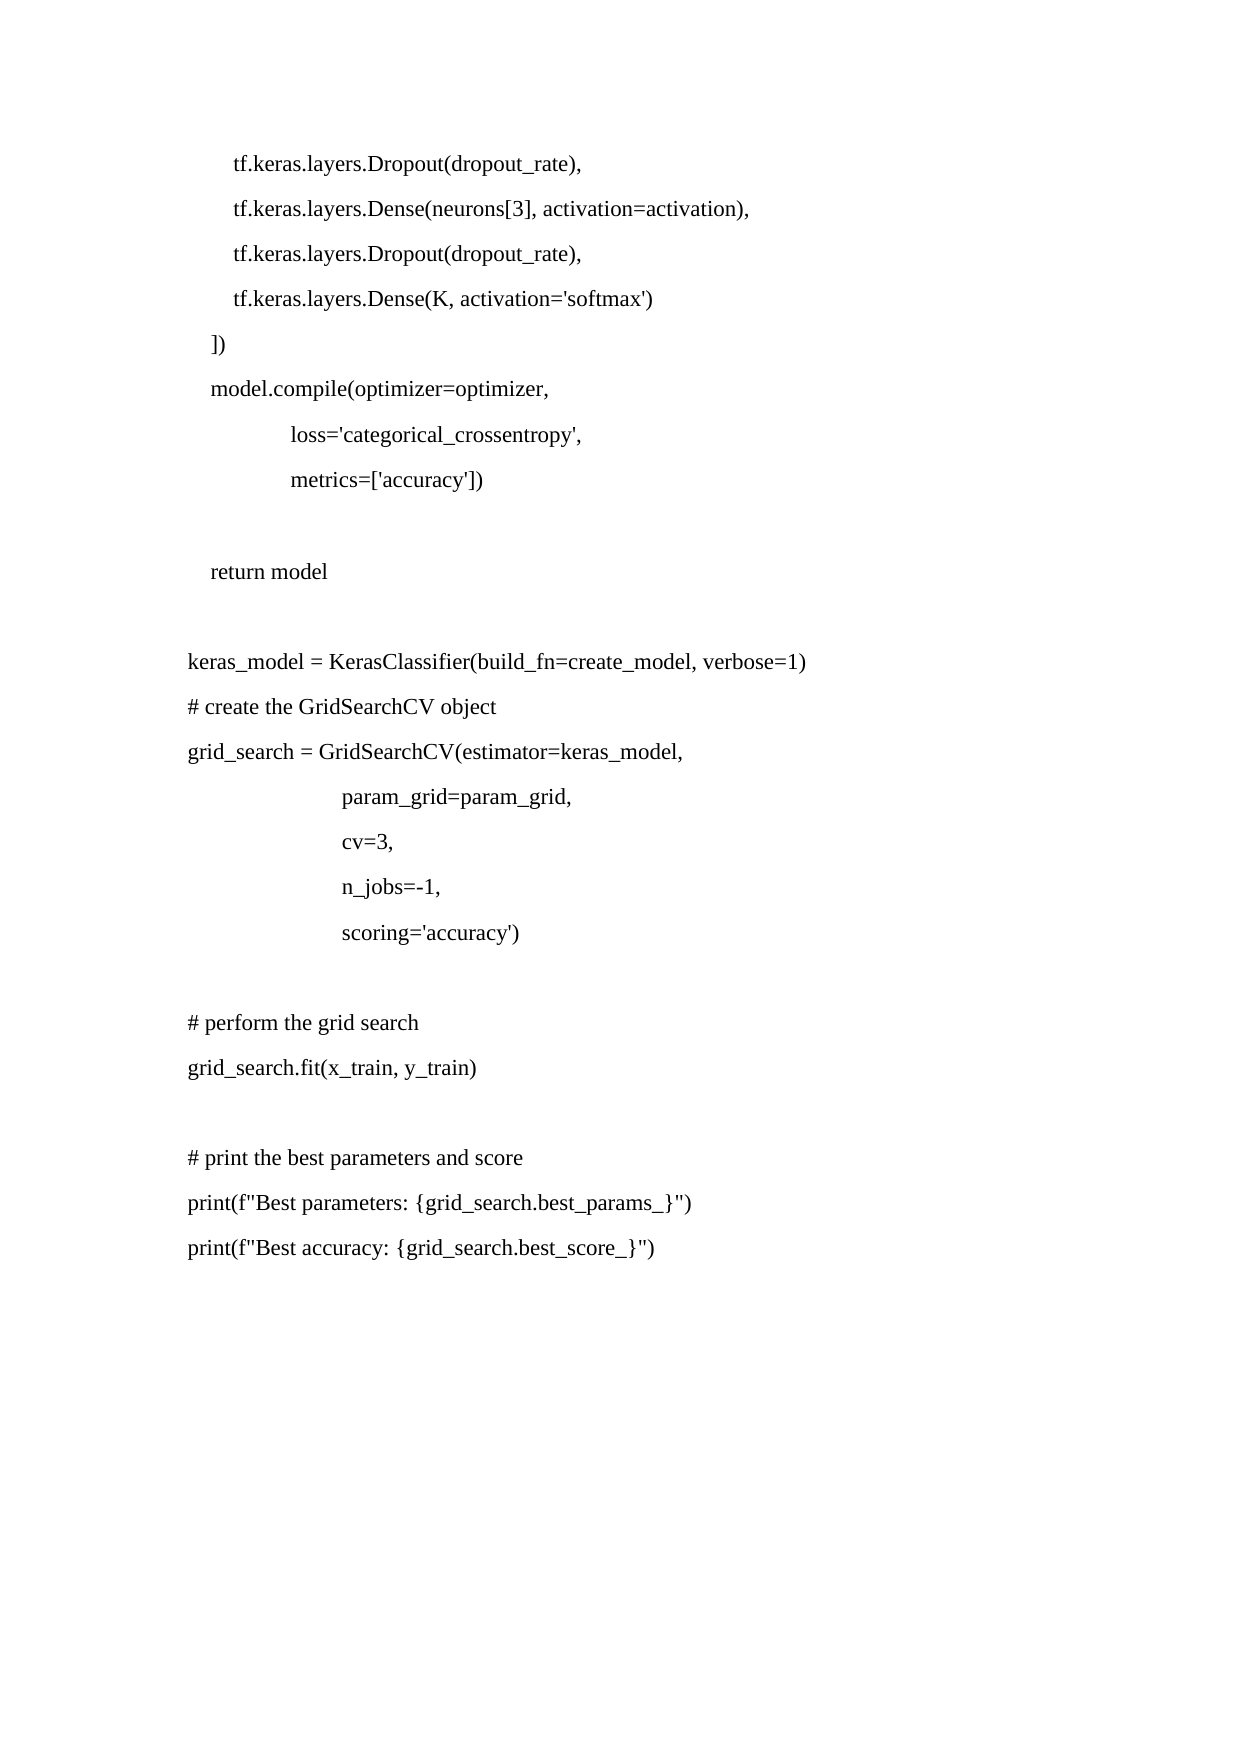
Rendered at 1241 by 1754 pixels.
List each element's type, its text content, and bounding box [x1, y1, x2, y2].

text # print the best parameters and score [187, 1144, 1053, 1170]
text model.compile(optimizer=optimizer, [187, 376, 1053, 402]
text return model [187, 558, 1053, 584]
text grid_search.fit(x_train, y_train) [187, 1054, 1053, 1080]
text tf.keras.layers.Dropout(dropout_rate), [187, 240, 1053, 267]
text cv=3, [187, 828, 1053, 855]
text # create the GridSearchCV object [187, 693, 1053, 719]
text grid_search = GridSearchCV(estimator=keras_model, [187, 738, 1053, 764]
text metrics=['accuracy']) [187, 466, 1053, 492]
text keras_model = KerasClassifier(build_fn=create_model, verbose=1) [187, 648, 1053, 674]
text print(f"Best parameters: {grid_search.best_params_}") [187, 1189, 1053, 1216]
text tf.keras.layers.Dropout(dropout_rate), [187, 150, 1053, 176]
text # perform the grid search [187, 1009, 1053, 1035]
text loss='categorical_crossentropy', [187, 421, 1053, 447]
text tf.keras.layers.Dense(neurons[3], activation=activation), [187, 195, 1053, 221]
text param_grid=param_grid, [187, 783, 1053, 809]
text tf.keras.layers.Dense(K, activation='softmax') [187, 285, 1053, 312]
text n_jobs=-1, [187, 873, 1053, 900]
text ]) [187, 330, 1053, 357]
text scoring='accuracy') [187, 918, 1053, 945]
text print(f"Best accuracy: {grid_search.best_score_}") [187, 1234, 1053, 1261]
